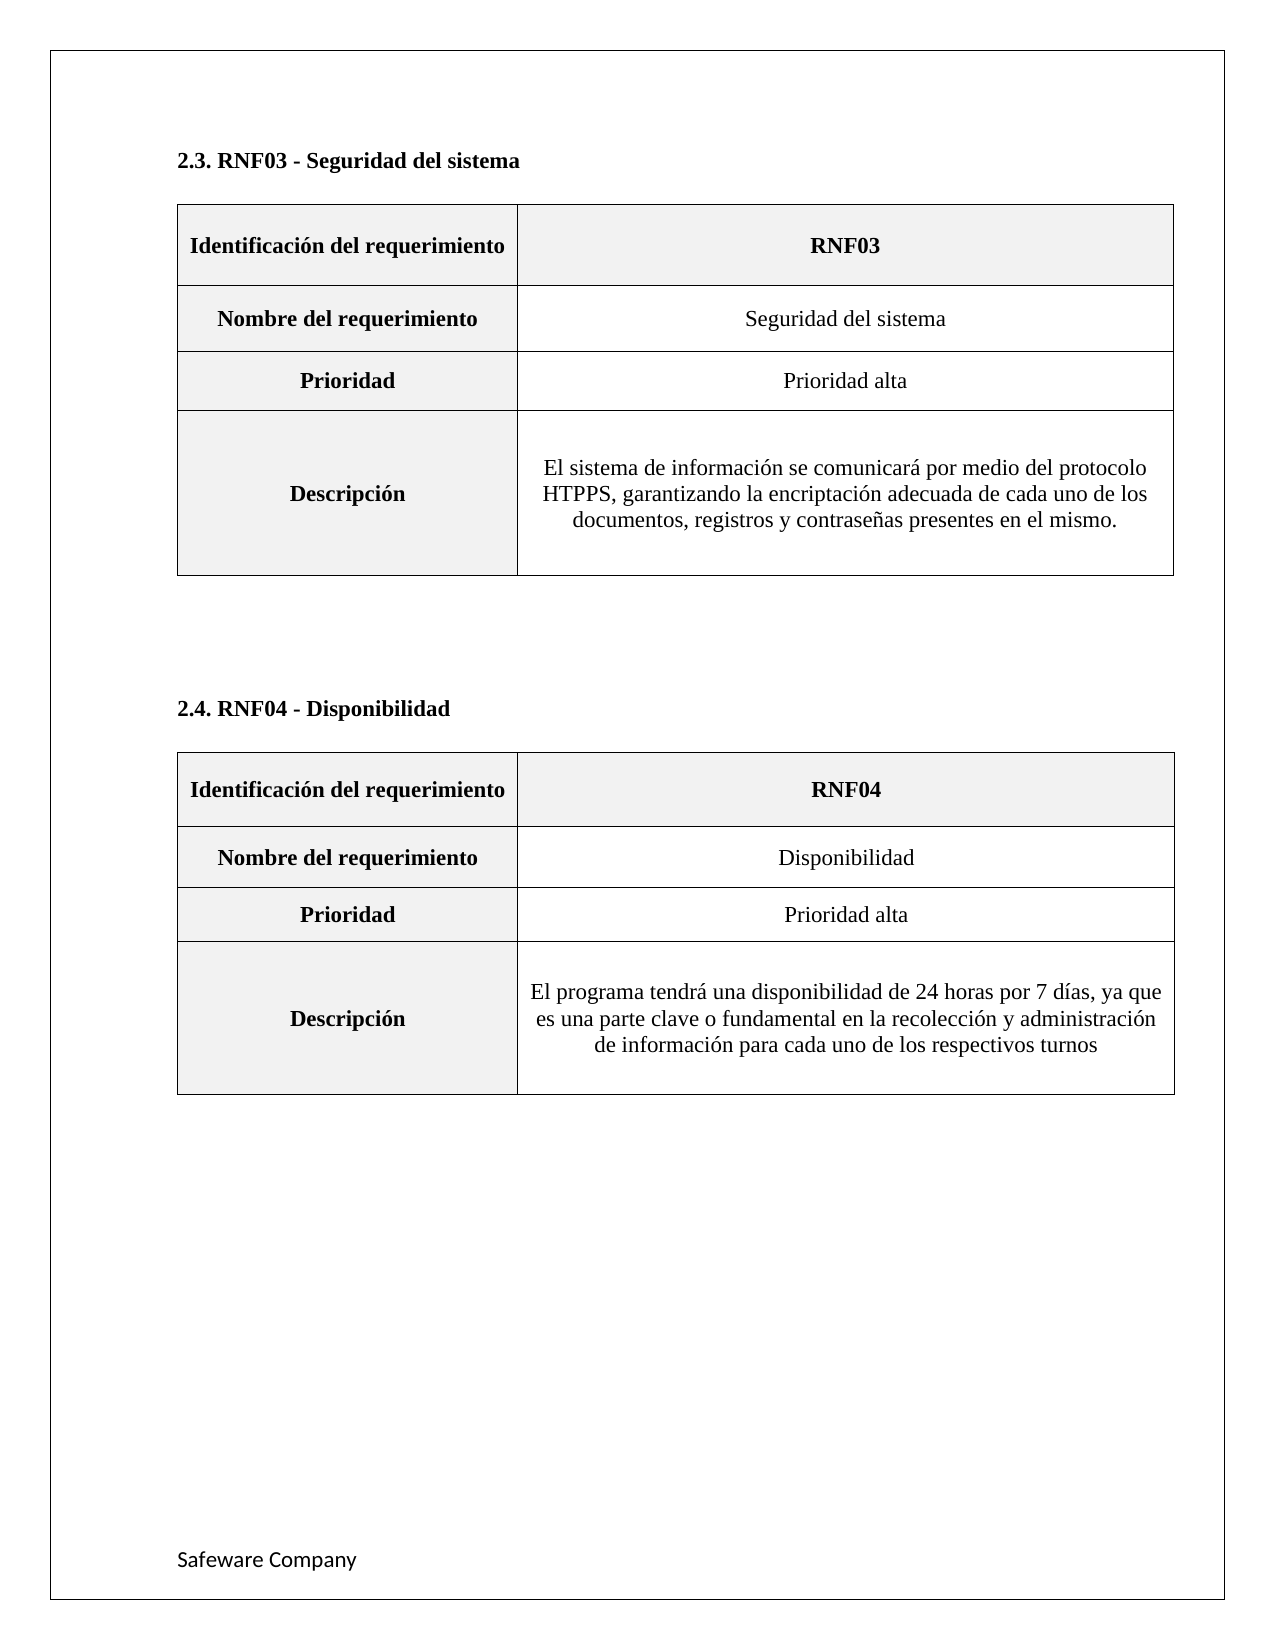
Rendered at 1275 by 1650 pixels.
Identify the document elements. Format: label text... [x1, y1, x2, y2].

table_cell Seguridad del sistema [518, 286, 1173, 351]
table_cell Nombre del requerimiento [178, 286, 517, 351]
table_header Identificación del requerimiento [178, 205, 517, 285]
table_cell Prioridad [178, 888, 517, 941]
subtitle 2.4. RNF04 - Disponibilidad [177, 695, 1098, 722]
table_cell El sistema de información se comunicará por medio del protocolo HTPPS, garantizando la encriptación adecuada de cada uno de los documentos, registros y contraseñas presentes en el mismo. [518, 411, 1173, 575]
table_header RNF04 [518, 753, 1174, 826]
table_cell Prioridad alta [518, 352, 1173, 410]
table_header Identificación del requerimiento [178, 753, 517, 826]
subtitle 2.3. RNF03 - Seguridad del sistema [177, 147, 1098, 174]
table_cell Prioridad alta [518, 888, 1174, 941]
table_cell Disponibilidad [518, 827, 1174, 887]
table_header RNF03 [518, 205, 1173, 285]
table_cell El programa tendrá una disponibilidad de 24 horas por 7 días, ya que es una parte clave o fundamental en la recolección y administración de información para cada uno de los respectivos turnos [518, 942, 1174, 1094]
table_cell Prioridad [178, 352, 517, 410]
table_cell Nombre del requerimiento [178, 827, 517, 887]
table_cell Descripción [178, 411, 517, 575]
table_cell Descripción [178, 942, 517, 1094]
